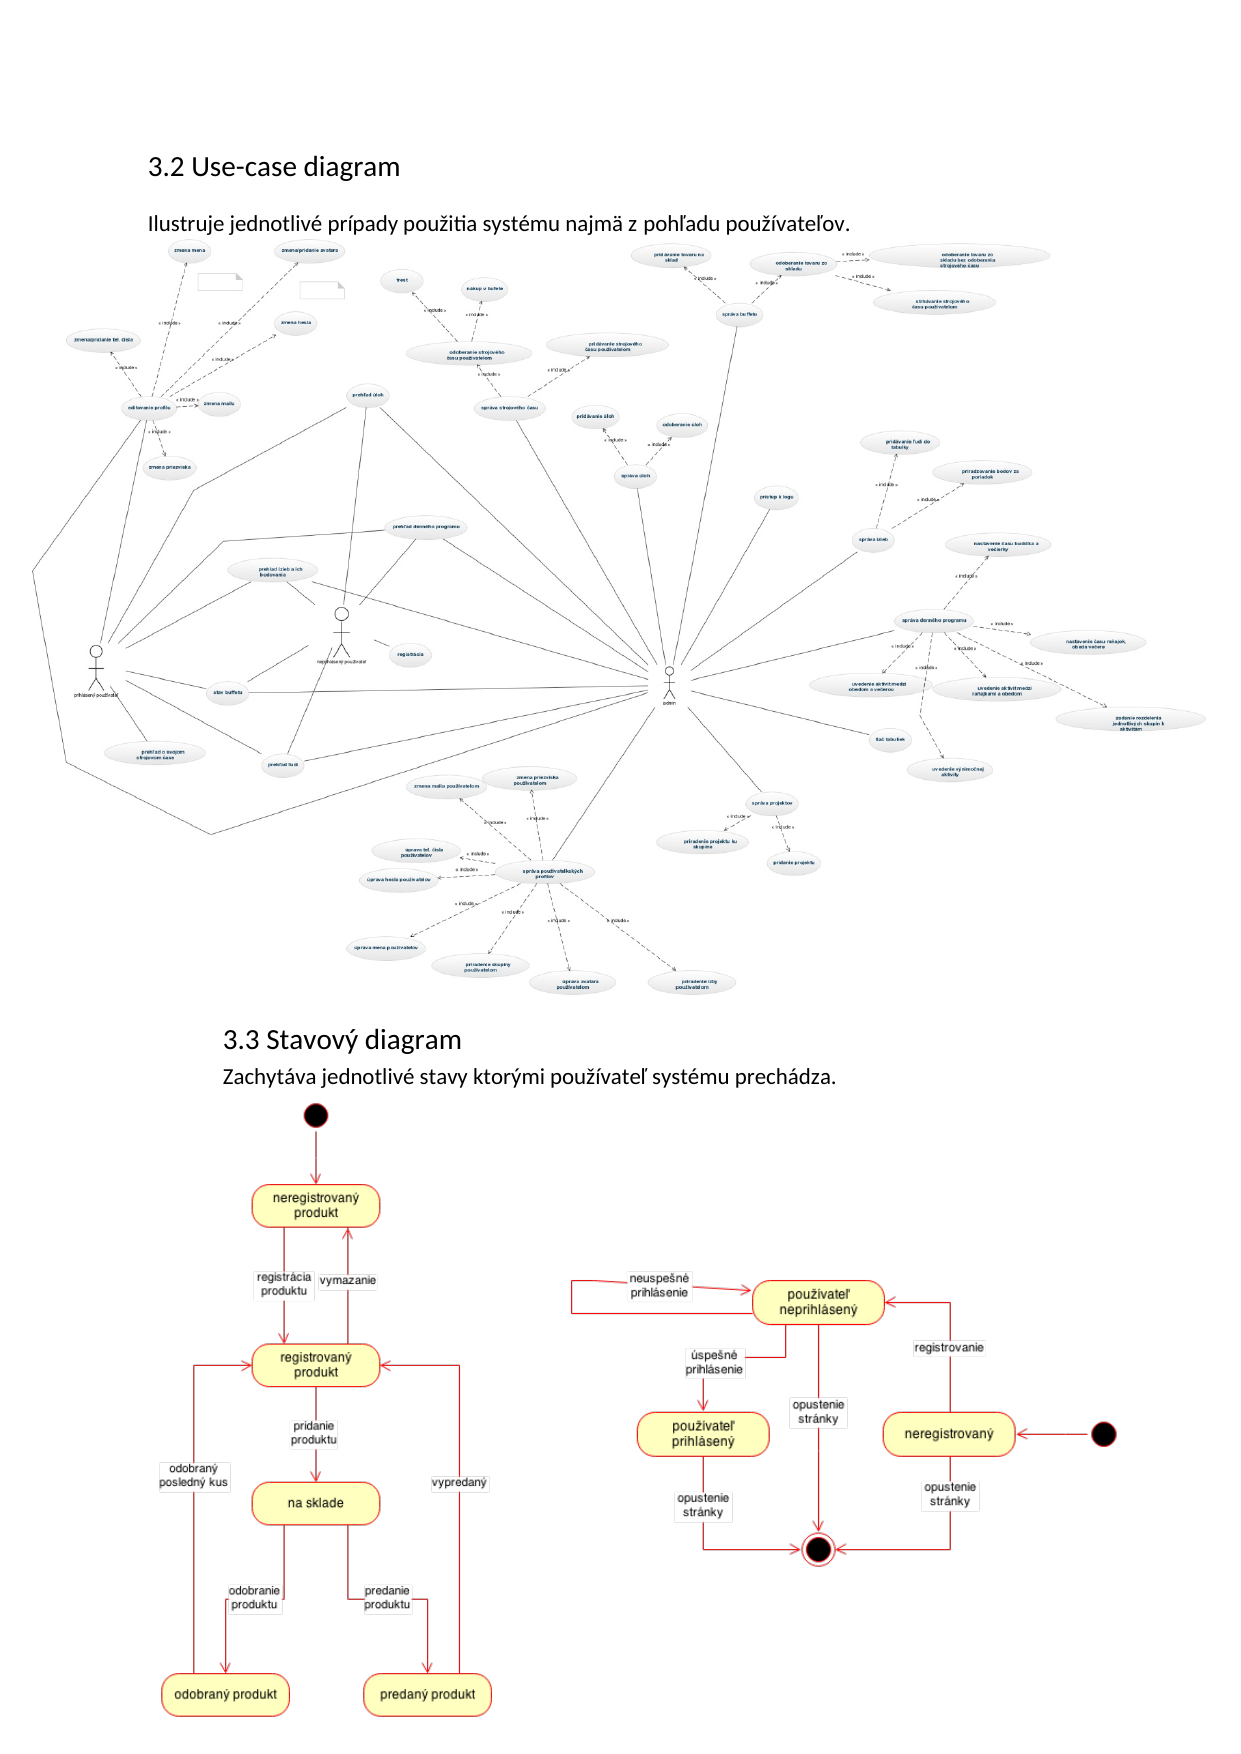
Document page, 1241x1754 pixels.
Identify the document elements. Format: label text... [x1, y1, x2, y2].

list 3.3 Stavový diagram [223, 1021, 1093, 1056]
picture [559, 1268, 1121, 1570]
text 3.2 Use-case diagram [148, 148, 1093, 183]
picture [31, 238, 1213, 1002]
list Zachytáva jednotlivé stavy ktorými používateľ systému prechádza. [223, 1062, 1093, 1090]
text Ilustruje jednotlivé prípady použitia systému najmä z pohľadu používateľov. [148, 209, 1093, 237]
picture [155, 1099, 493, 1721]
